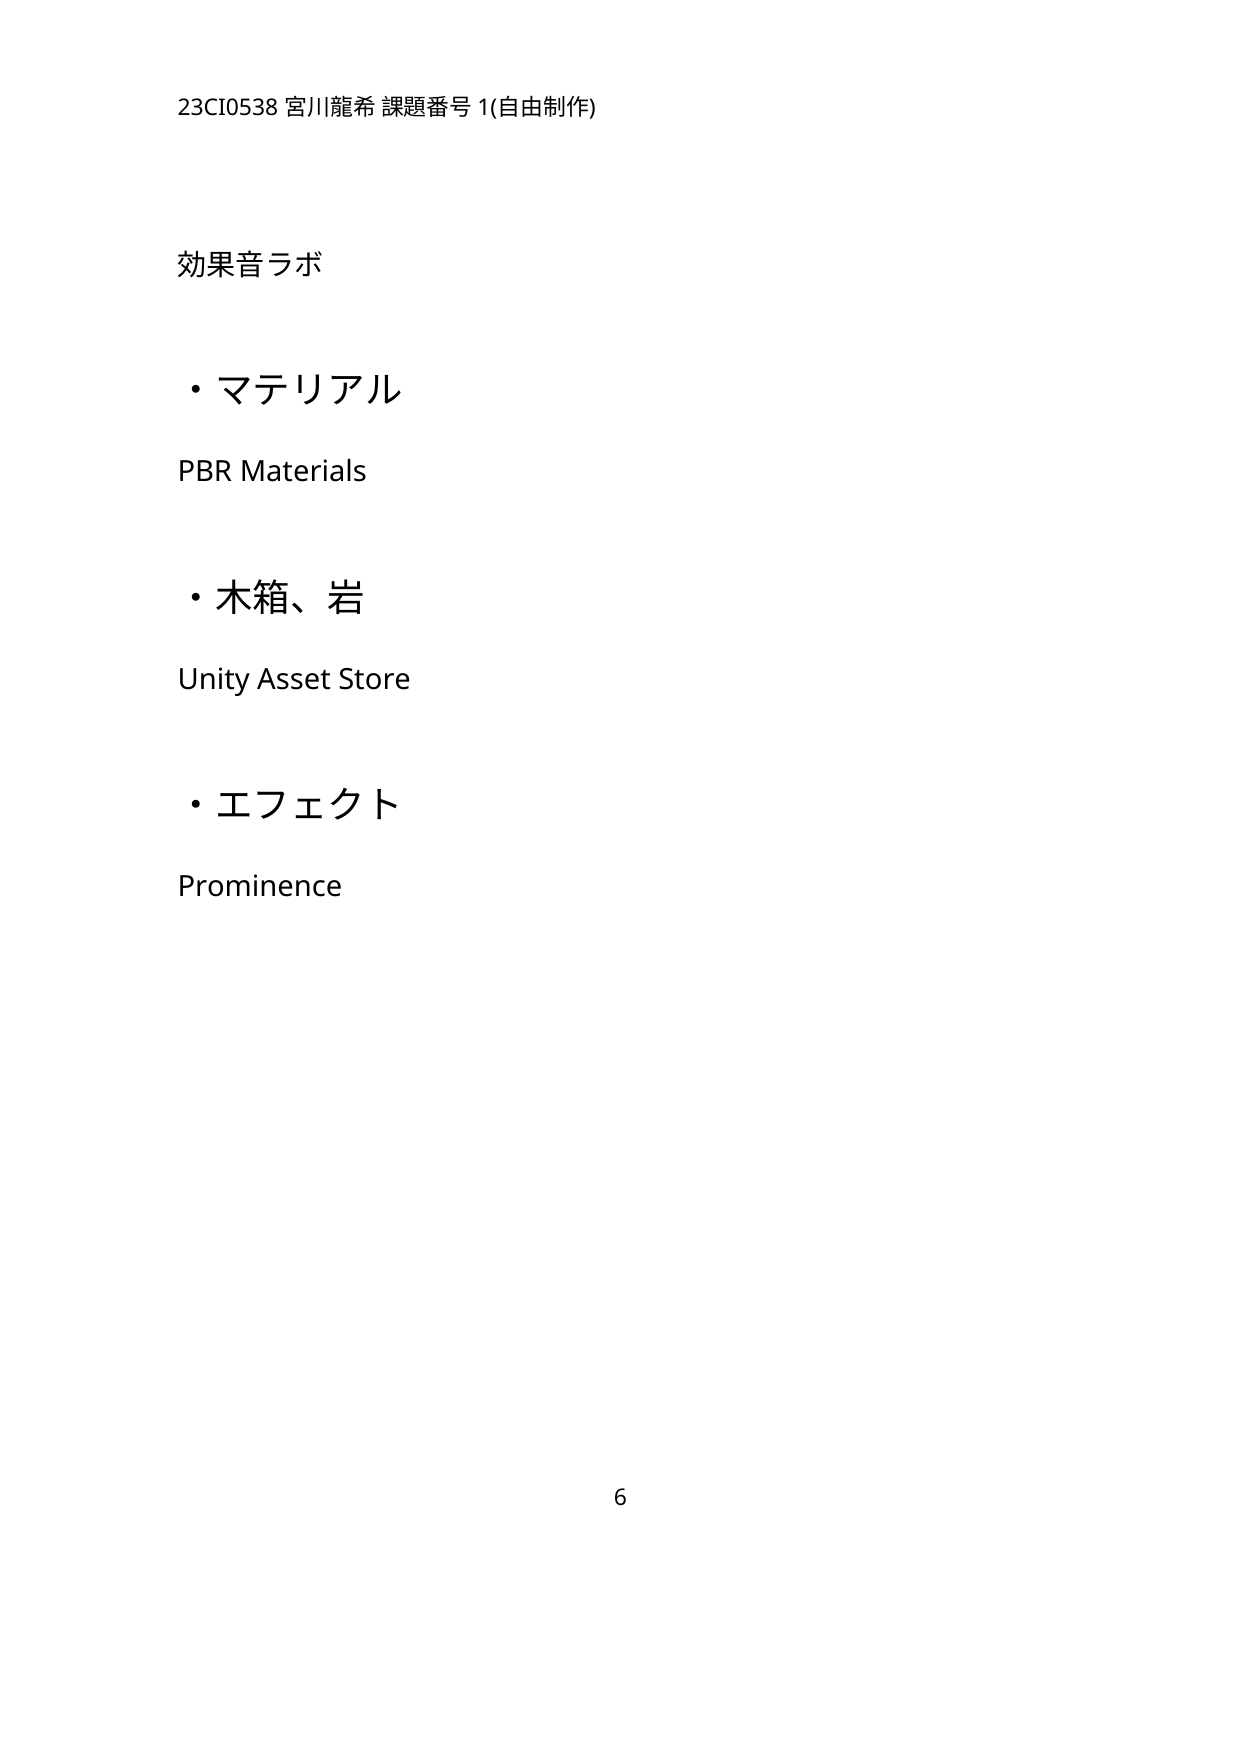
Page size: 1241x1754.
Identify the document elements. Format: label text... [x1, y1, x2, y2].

text ・マテリアル [177, 350, 1063, 425]
text 効果音ラボ [177, 225, 1063, 300]
text PBR Materials [177, 433, 1063, 508]
text ・エフェクト [177, 765, 1063, 840]
text ・木箱、岩 [177, 557, 1063, 632]
text Prominence [177, 848, 1063, 923]
text Unity Asset Store [177, 641, 1063, 716]
